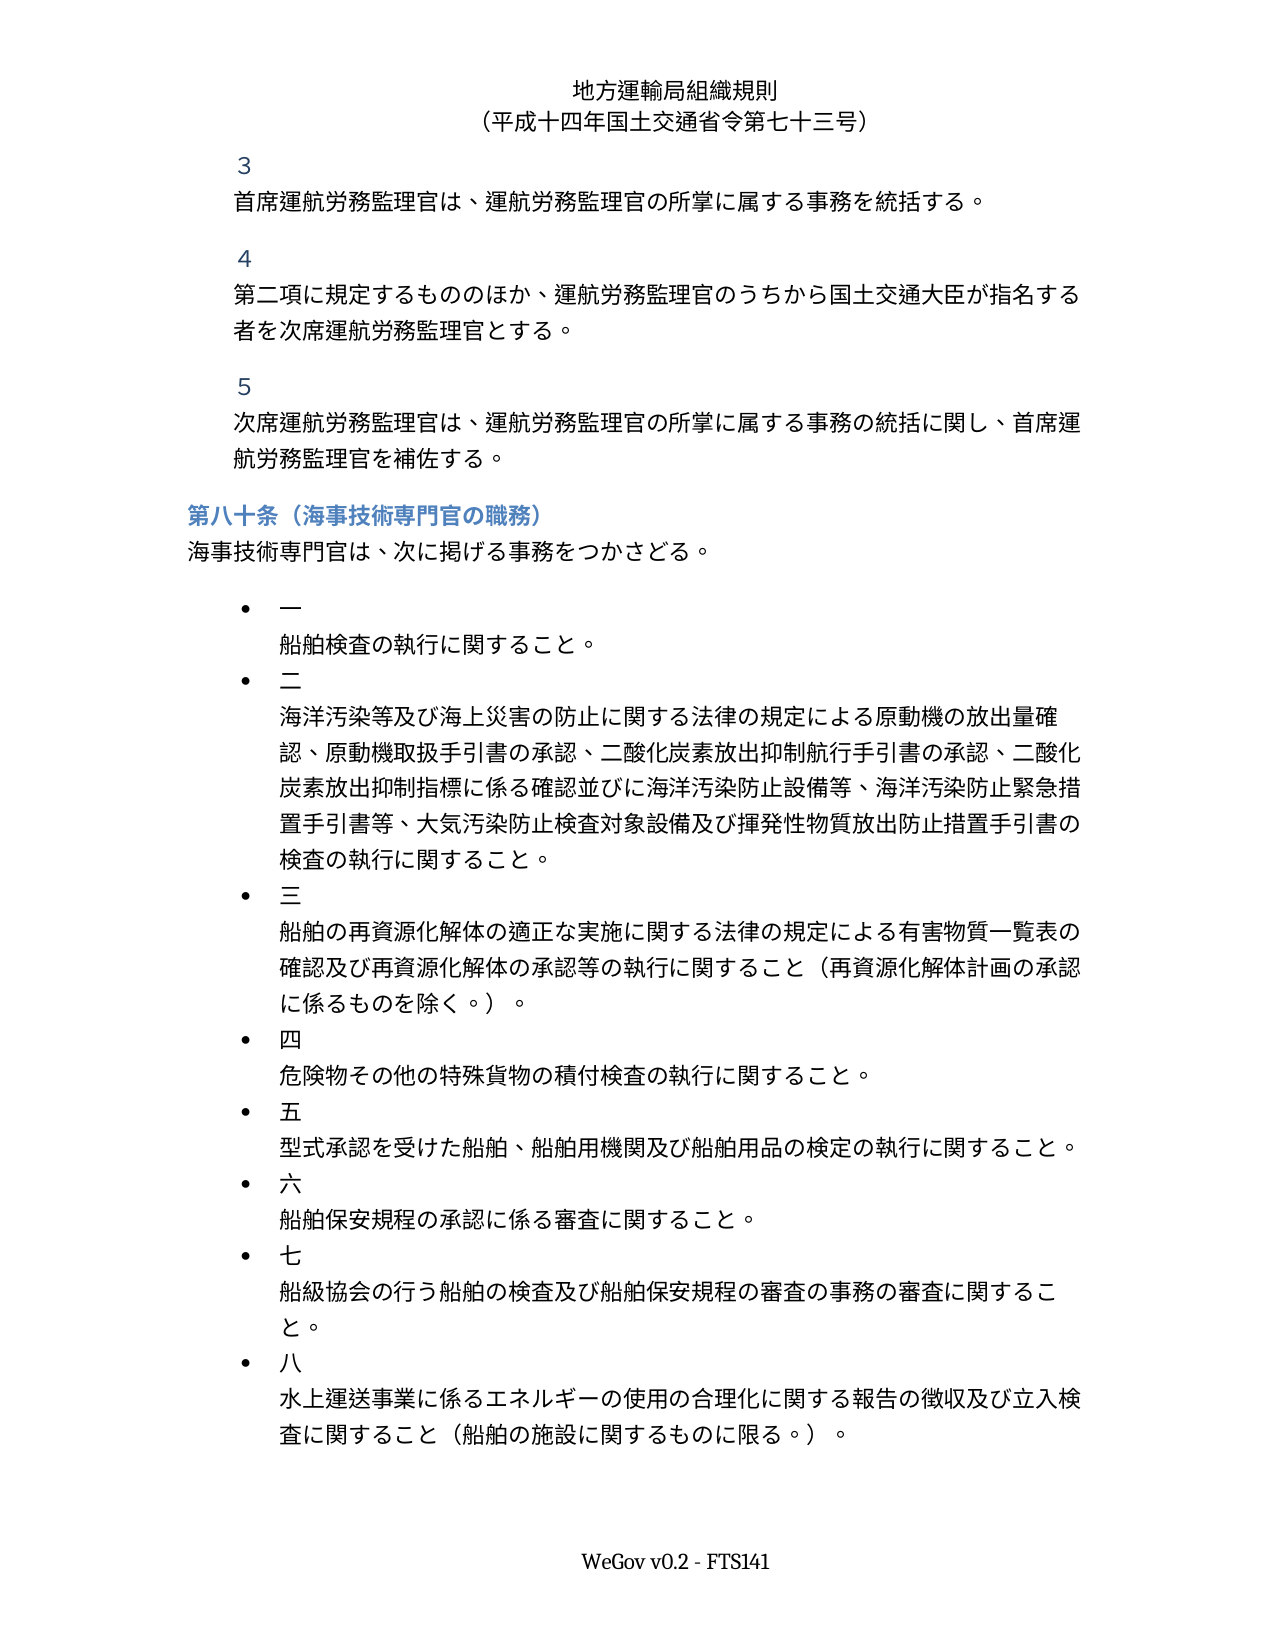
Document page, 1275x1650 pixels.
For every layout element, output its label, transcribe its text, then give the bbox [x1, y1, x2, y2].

list 一 船舶検査の執行に関すること。 [242, 593, 1087, 660]
subtitle ５ [233, 371, 1087, 403]
list 七 船級協会の行う船舶の検査及び船舶保安規程の審査の事務の審査に関すること。 [242, 1239, 1087, 1343]
subtitle ３ [233, 150, 1087, 181]
list 三 船舶の再資源化解体の適正な実施に関する法律の規定による有害物質一覧表の確認及び再資源化解体の承認等の執行に関すること（再資源化解体計画の承認に係るものを除く。）。 [242, 880, 1087, 1019]
text 海事技術専門官は、次に掲げる事務をつかさどる。 [187, 536, 1087, 567]
subtitle 第八十条（海事技術専門官の職務） [187, 500, 1087, 531]
list 六 船舶保安規程の承認に係る審査に関すること。 [242, 1168, 1087, 1235]
text 首席運航労務監理官は、運航労務監理官の所掌に属する事務を統括する。 [233, 186, 1087, 217]
text 次席運航労務監理官は、運航労務監理官の所掌に属する事務の統括に関し、首席運航労務監理官を補佐する。 [233, 407, 1087, 474]
subtitle ４ [233, 243, 1087, 274]
list 八 水上運送事業に係るエネルギーの使用の合理化に関する報告の徴収及び立入検査に関すること（船舶の施設に関するものに限る。）。 [242, 1347, 1087, 1451]
list 四 危険物その他の特殊貨物の積付検査の執行に関すること。 [242, 1024, 1087, 1091]
list 二 海洋汚染等及び海上災害の防止に関する法律の規定による原動機の放出量確認、原動機取扱手引書の承認、二酸化炭素放出抑制航行手引書の承認、二酸化炭素放出抑制指標に係る確認並びに海洋汚染防止設備等、海洋汚染防止緊急措置手引書等、大気汚染防止検査対象設備及び揮発性物質放出防止措置手引書の検査の執行に関すること。 [242, 664, 1087, 876]
text 第二項に規定するもののほか、運航労務監理官のうちから国土交通大臣が指名する者を次席運航労務監理官とする。 [233, 279, 1087, 346]
list 五 型式承認を受けた船舶、船舶用機関及び船舶用品の検定の執行に関すること。 [242, 1096, 1087, 1163]
